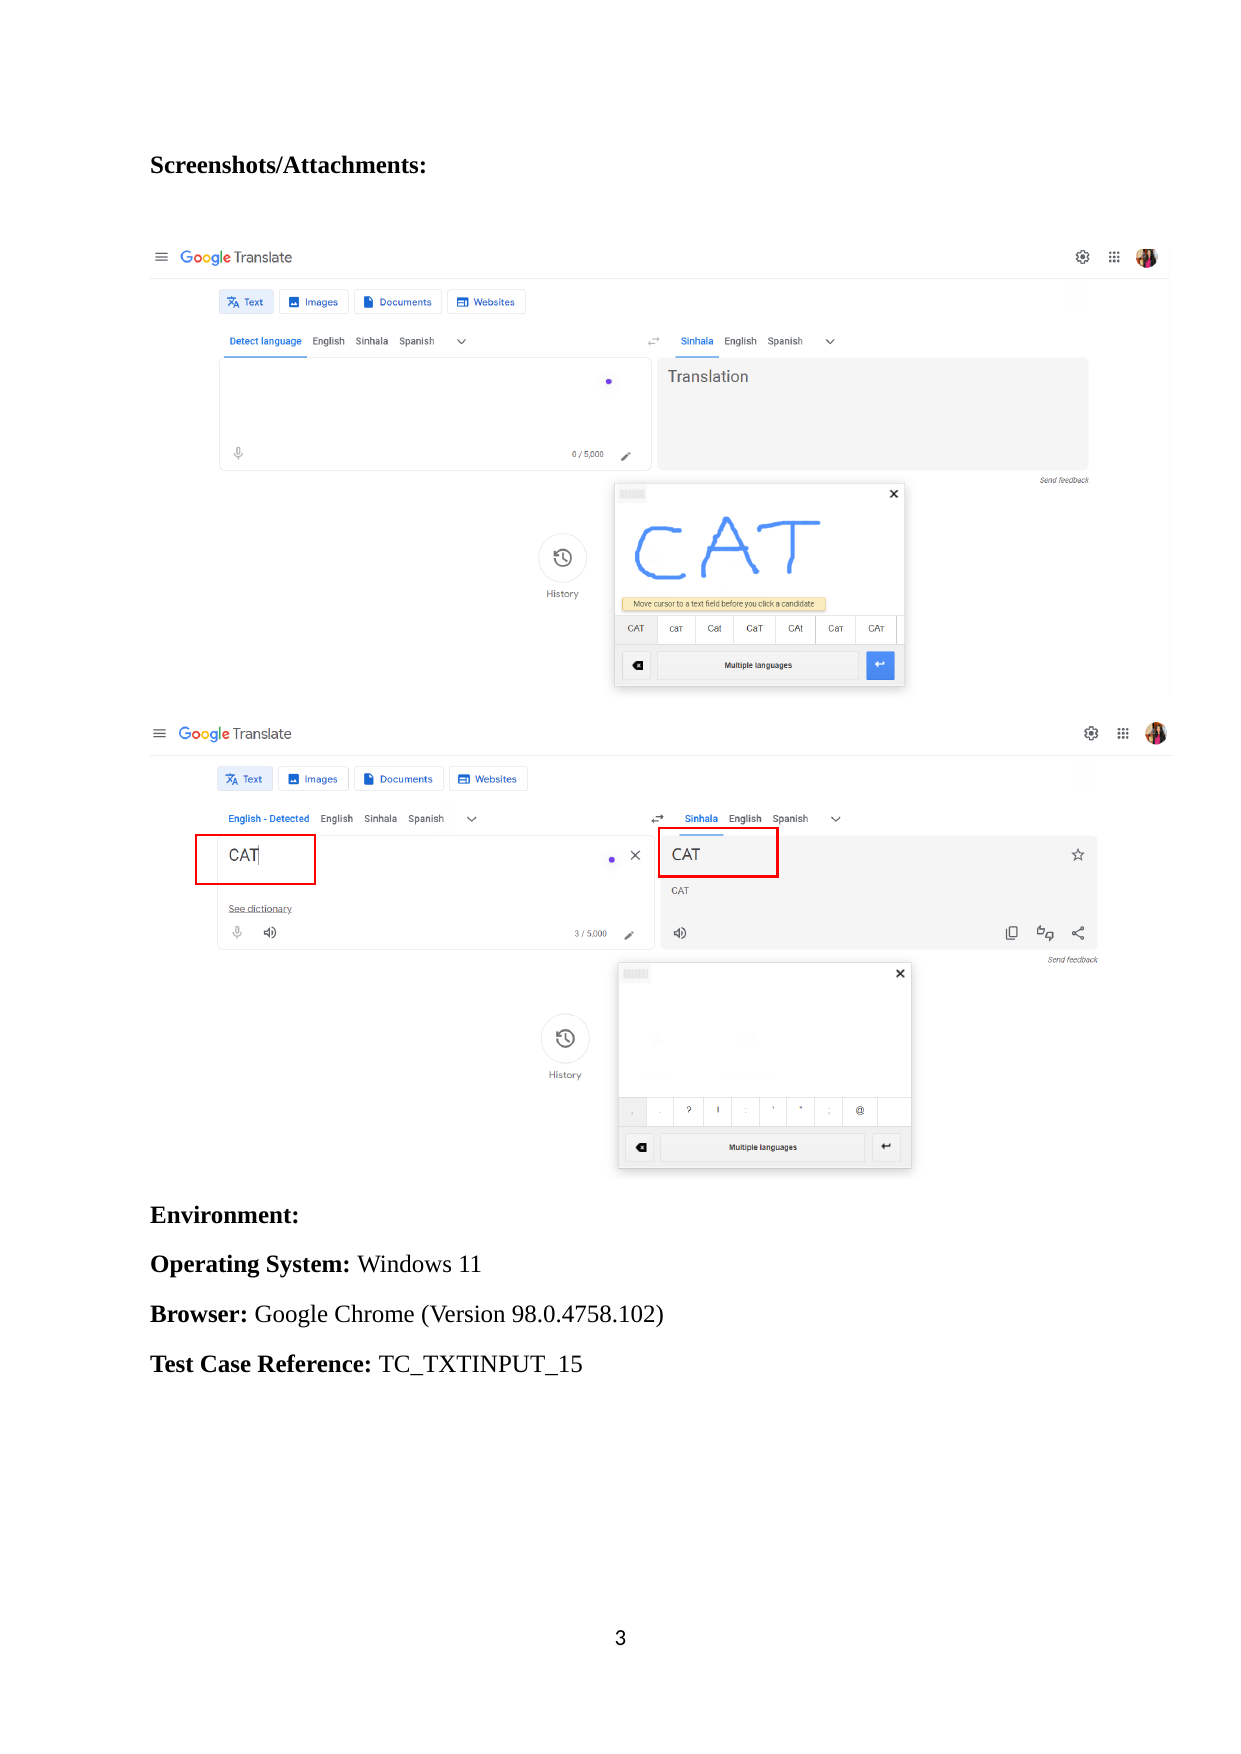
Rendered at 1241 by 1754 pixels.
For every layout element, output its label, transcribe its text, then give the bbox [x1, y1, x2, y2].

picture [150, 249, 1170, 697]
text Operating System: Windows 11 [150, 1249, 1090, 1278]
text Environment: [150, 1200, 1090, 1228]
text Screenshots/Attachments: [150, 150, 1090, 179]
picture [150, 717, 1173, 1179]
text Browser: Google Chrome (Version 98.0.4758.102) [150, 1299, 1090, 1328]
text Test Case Reference: TC_TXTINPUT_15 [150, 1349, 1090, 1378]
